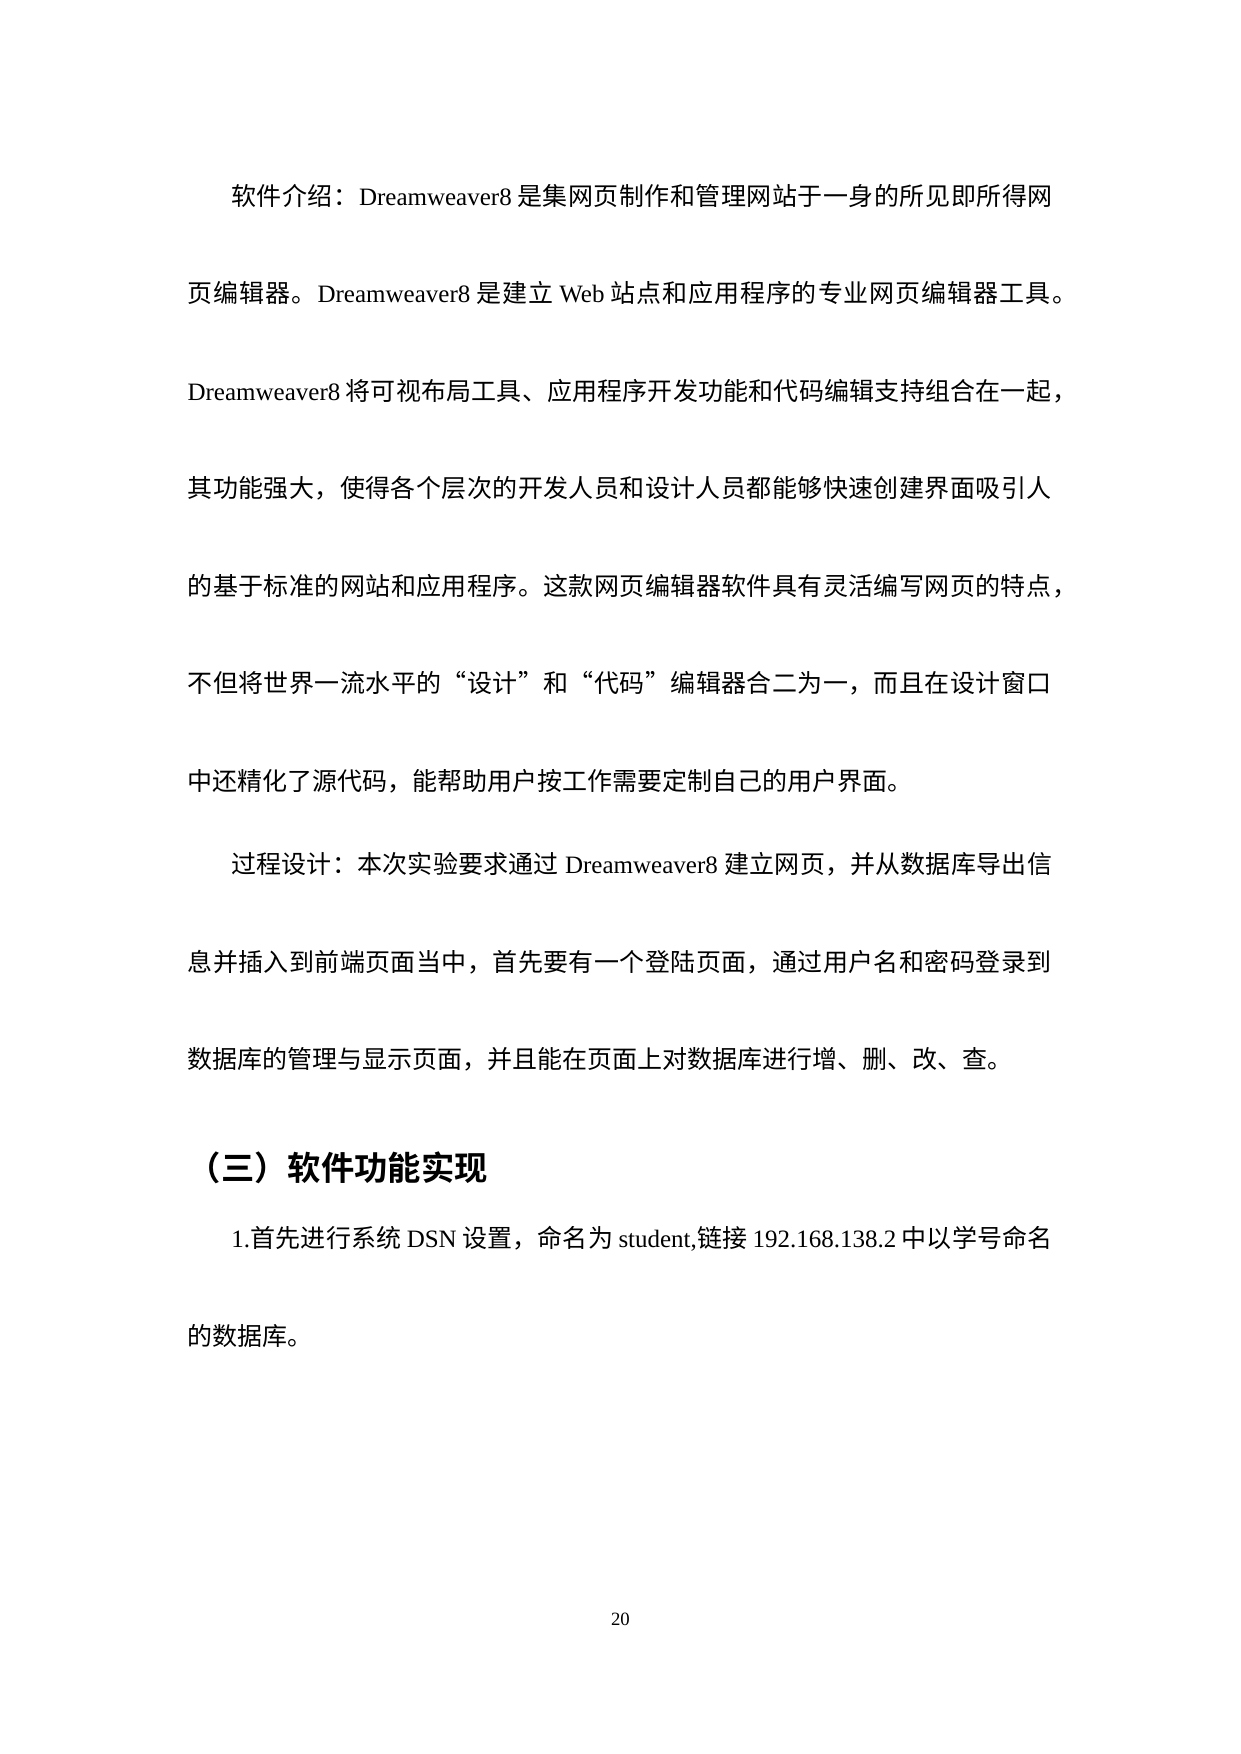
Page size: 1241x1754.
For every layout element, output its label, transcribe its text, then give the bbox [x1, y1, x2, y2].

text 1.首先进行系统DSN设置，命名为student,链接192.168.138.2中以学号命名的数据库。 [187, 1204, 1053, 1367]
text 软件介绍：Dreamweaver8是集网页制作和管理网站于一身的所见即所得网页编辑器。Dreamweaver8是建立Web站点和应用程序的专业网页编辑器工具。Dreamweaver8将可视布局工具、应用程序开发功能和代码编辑支持组合在一起，其功能强大，使得各个层次的开发人员和设计人员都能够快速创建界面吸引人的基于标准的网站和应用程序。这款网页编辑器软件具有灵活编写网页的特点，不但将世界一流水平的“设计”和“代码”编辑器合二为一，而且在设计窗口中还精化了源代码，能帮助用户按工作需要定制自己的用户界面。 [187, 162, 1053, 812]
text （三）软件功能实现 [187, 1133, 1053, 1198]
text 过程设计：本次实验要求通过Dreamweaver8 建立网页，并从数据库导出信息并插入到前端页面当中，首先要有一个登陆页面，通过用户名和密码登录到数据库的管理与显示页面，并且能在页面上对数据库进行增、删、改、查。 [187, 830, 1053, 1090]
